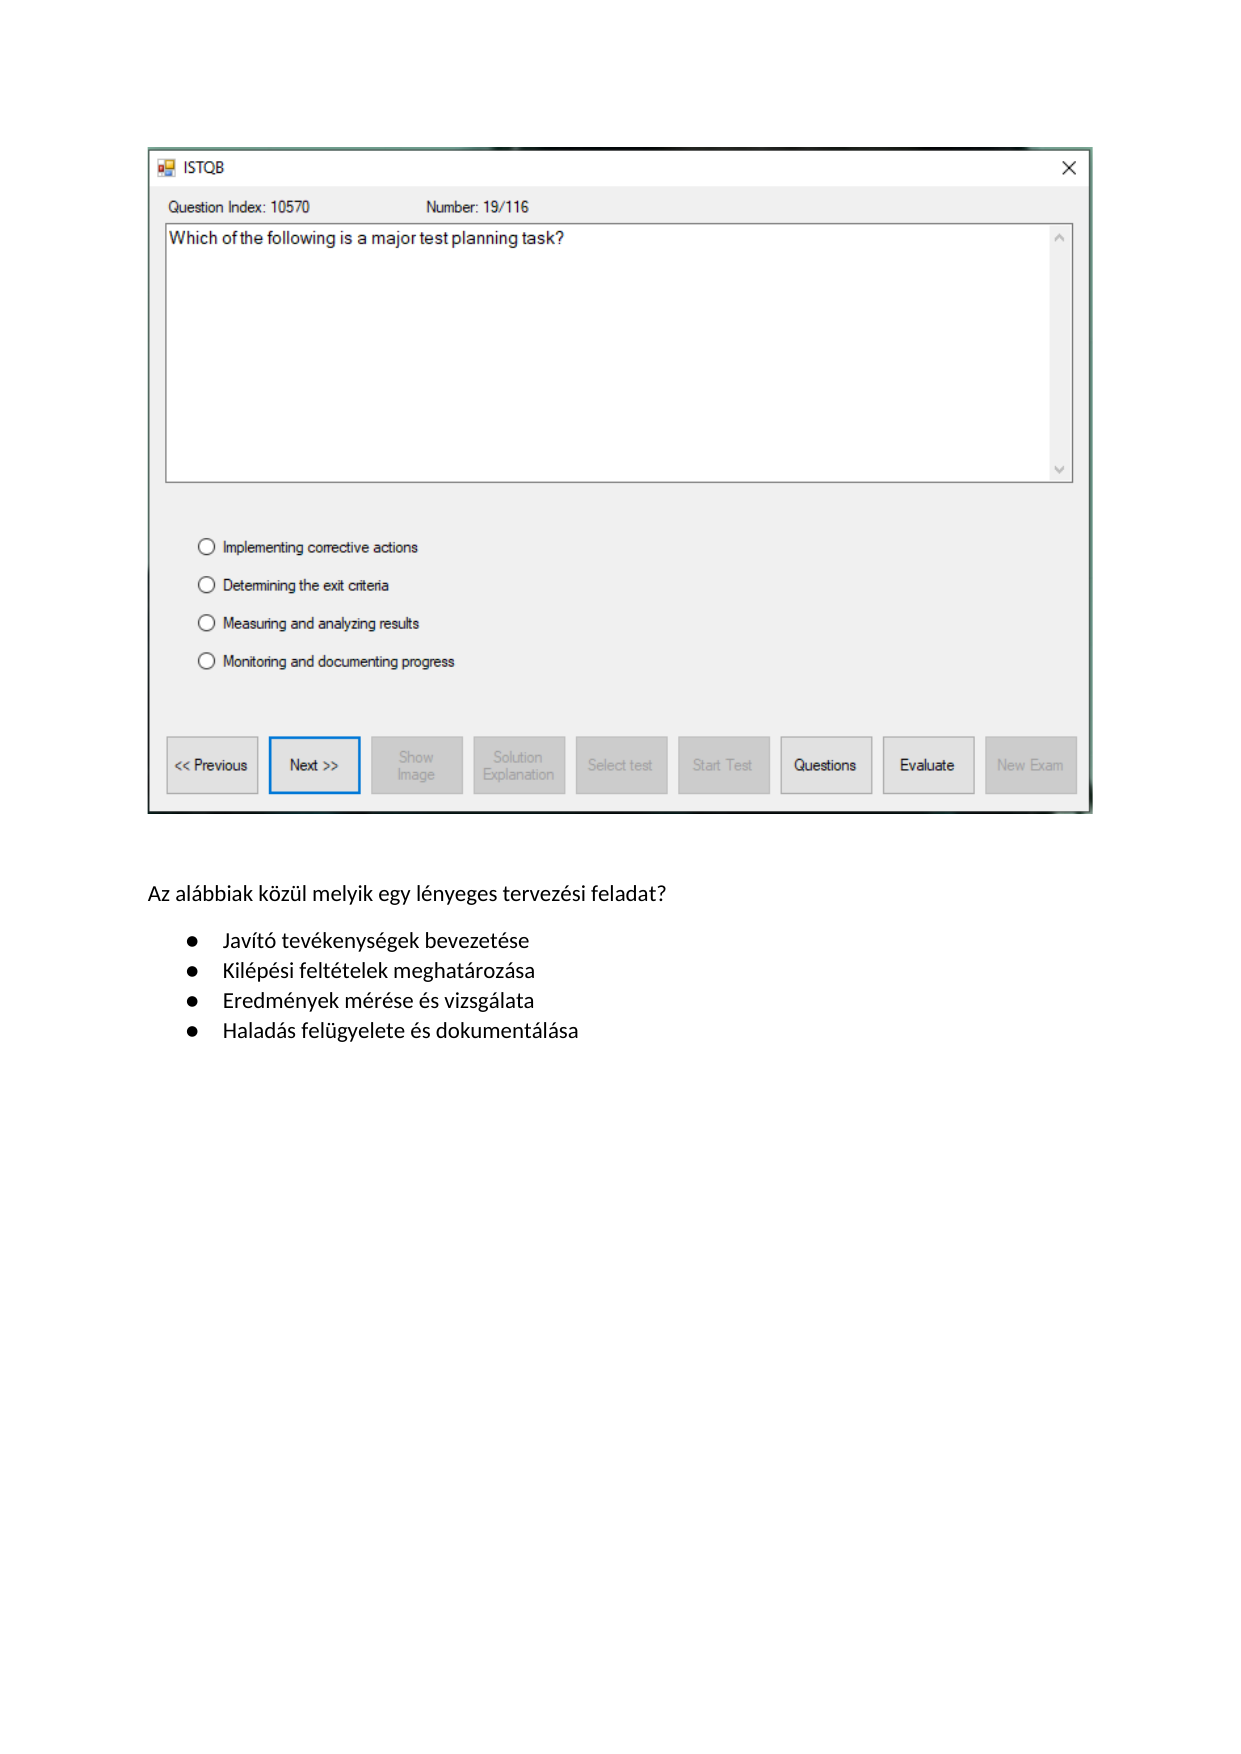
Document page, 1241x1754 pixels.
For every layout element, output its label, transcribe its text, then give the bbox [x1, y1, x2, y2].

list Kilépési feltételek meghatározása [185, 956, 1093, 984]
picture [147, 147, 1093, 814]
text Az alábbiak közül melyik egy lényeges tervezési feladat? [148, 879, 1093, 907]
list Haladás felügyelete és dokumentálása [185, 1017, 1093, 1045]
list Javító tevékenységek bevezetése [185, 926, 1093, 954]
list Eredmények mérése és vizsgálata [185, 986, 1093, 1014]
